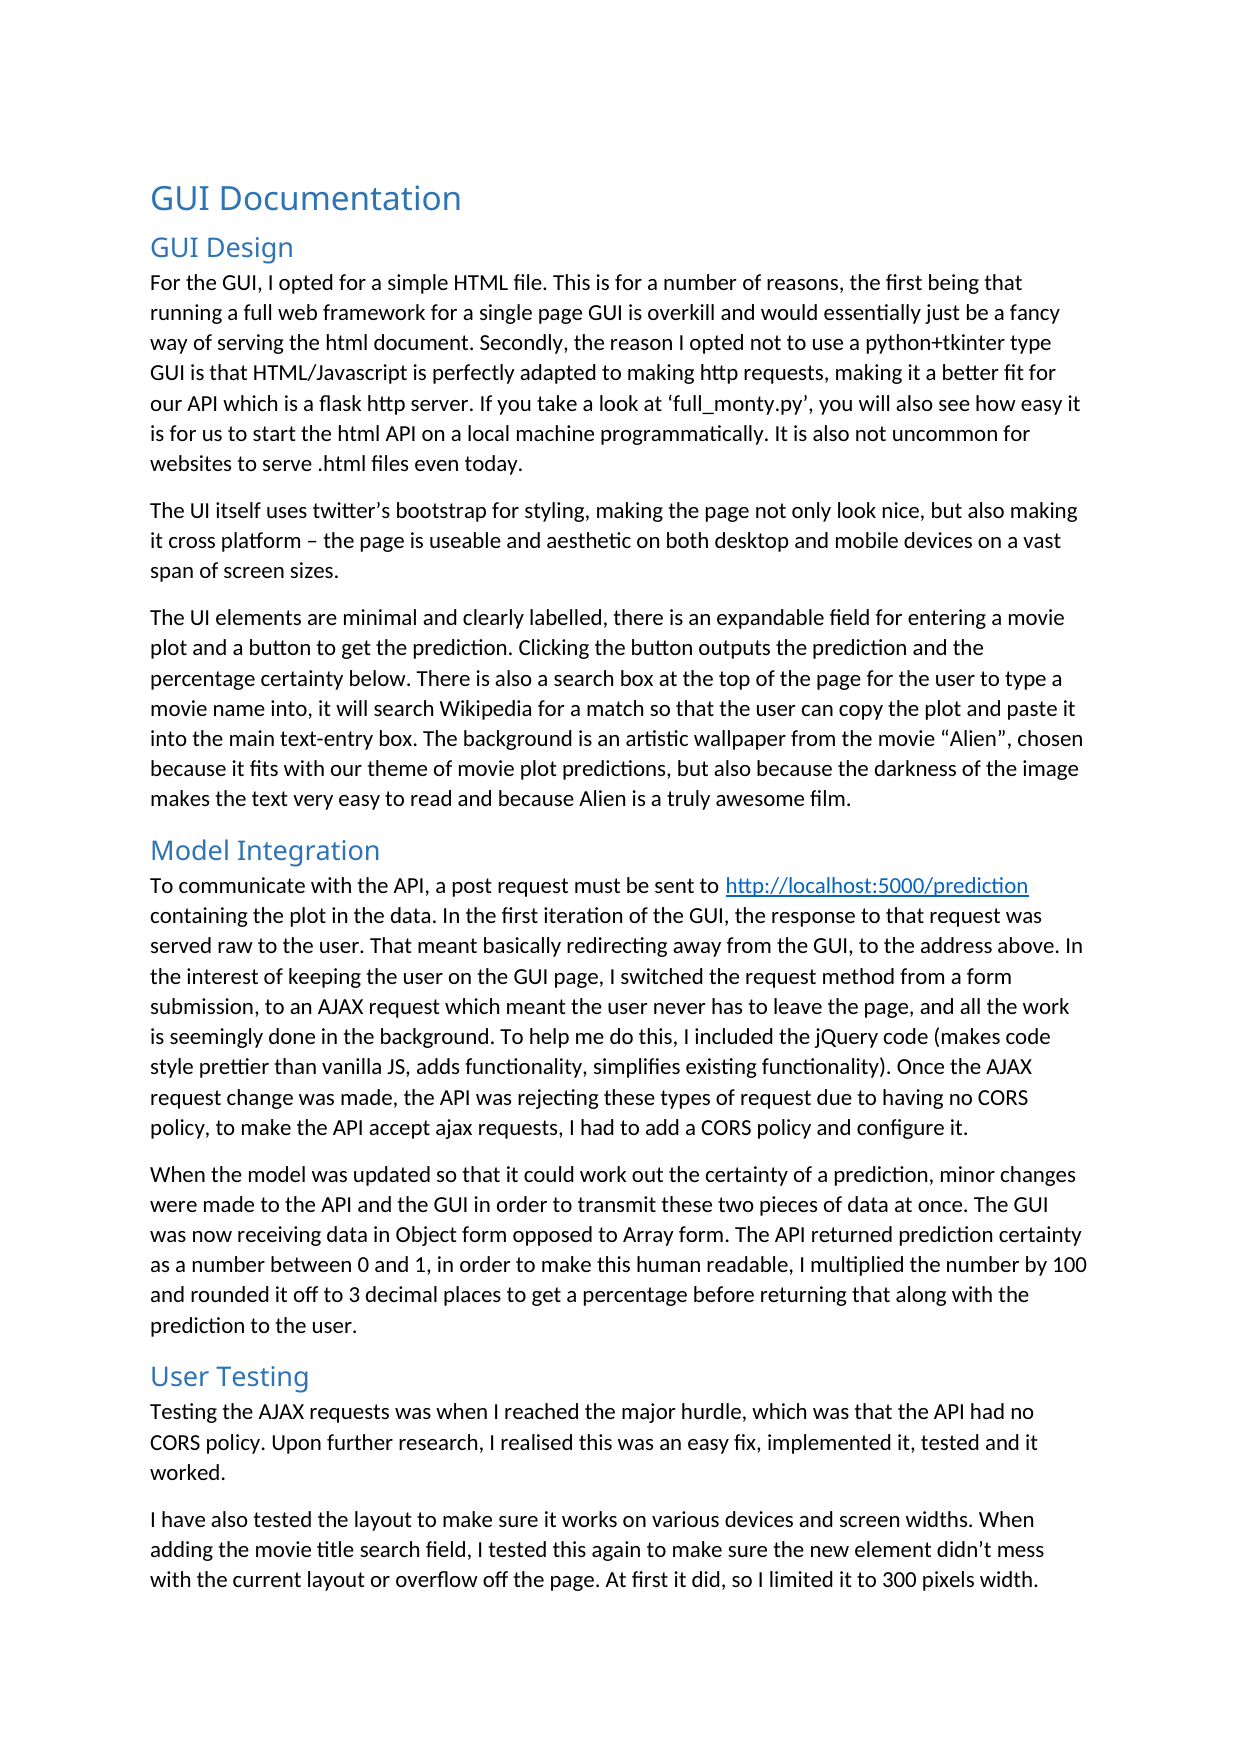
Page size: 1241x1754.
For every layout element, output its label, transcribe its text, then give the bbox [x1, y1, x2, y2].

subtitle User Testing [150, 1358, 1090, 1394]
text When the model was updated so that it could work out the certainty of a prediction, minor changes were made to the API and the GUI in order to transmit these two pieces of data at once. The GUI was now receiving data in Object form opposed to Array form. The API returned prediction certainty as a number between 0 and 1, in order to make this human readable, I multiplied the number by 100 and rounded it off to 3 decimal places to get a percentage before returning that along with the prediction to the user. [150, 1160, 1090, 1339]
text The UI elements are minimal and clearly labelled, there is an expandable field for entering a movie plot and a button to get the prediction. Clicking the button outputs the prediction and the percentage certainty below. There is also a search box at the top of the page for the user to type a movie name into, it will search Wikipedia for a match so that the user can copy the plot and paste it into the main text-entry box. The background is an artistic wallpaper from the movie “Alien”, chosen because it fits with our theme of movie plot predictions, but also because the darkness of the image makes the text very easy to read and because Alien is a truly awesome film. [150, 603, 1090, 813]
subtitle GUI Documentation [150, 175, 1090, 220]
subtitle GUI Design [150, 228, 1090, 265]
text To communicate with the API, a post request must be sent to http://localhost:5000/prediction containing the plot in the data. In the first iteration of the GUI, the response to that request was served raw to the user. That meant basically redirecting away from the GUI, to the address above. In the interest of keeping the user on the GUI page, I switched the request method from a form submission, to an AJAX request which meant the user never has to leave the page, and all the work is seemingly done in the background. To help me do this, I included the jQuery code (makes code style prettier than vanilla JS, adds functionality, simplifies existing functionality). Once the AJAX request change was made, the API was rejecting these types of request due to having no CORS policy, to make the API accept ajax requests, I had to add a CORS policy and configure it. [150, 871, 1090, 1141]
text Testing the AJAX requests was when I reached the major hurdle, which was that the API had no CORS policy. Upon further research, I realised this was an easy fix, implemented it, tested and it worked. [150, 1397, 1090, 1486]
subtitle Model Integration [150, 831, 1090, 868]
text I have also tested the layout to make sure it works on various devices and screen widths. When adding the movie title search field, I tested this again to make sure the new element didn’t mess with the current layout or overflow off the page. At first it did, so I limited it to 300 pixels width. [150, 1505, 1090, 1593]
text The UI itself uses twitter’s bootstrap for styling, making the page not only look nice, but also making it cross platform – the page is useable and aesthetic on both desktop and mobile devices on a vast span of screen sizes. [150, 496, 1090, 584]
text For the GUI, I opted for a simple HTML file. This is for a number of reasons, the first being that running a full web framework for a single page GUI is overkill and would essentially just be a fancy way of serving the html document. Secondly, the reason I opted not to use a python+tkinter type GUI is that HTML/Javascript is perfectly adapted to making http requests, making it a better fit for our API which is a flask http server. If you take a look at ‘full_monty.py’, you will also see how easy it is for us to start the html API on a local machine programmatically. It is also not uncommon for websites to serve .html files even today. [150, 268, 1090, 477]
